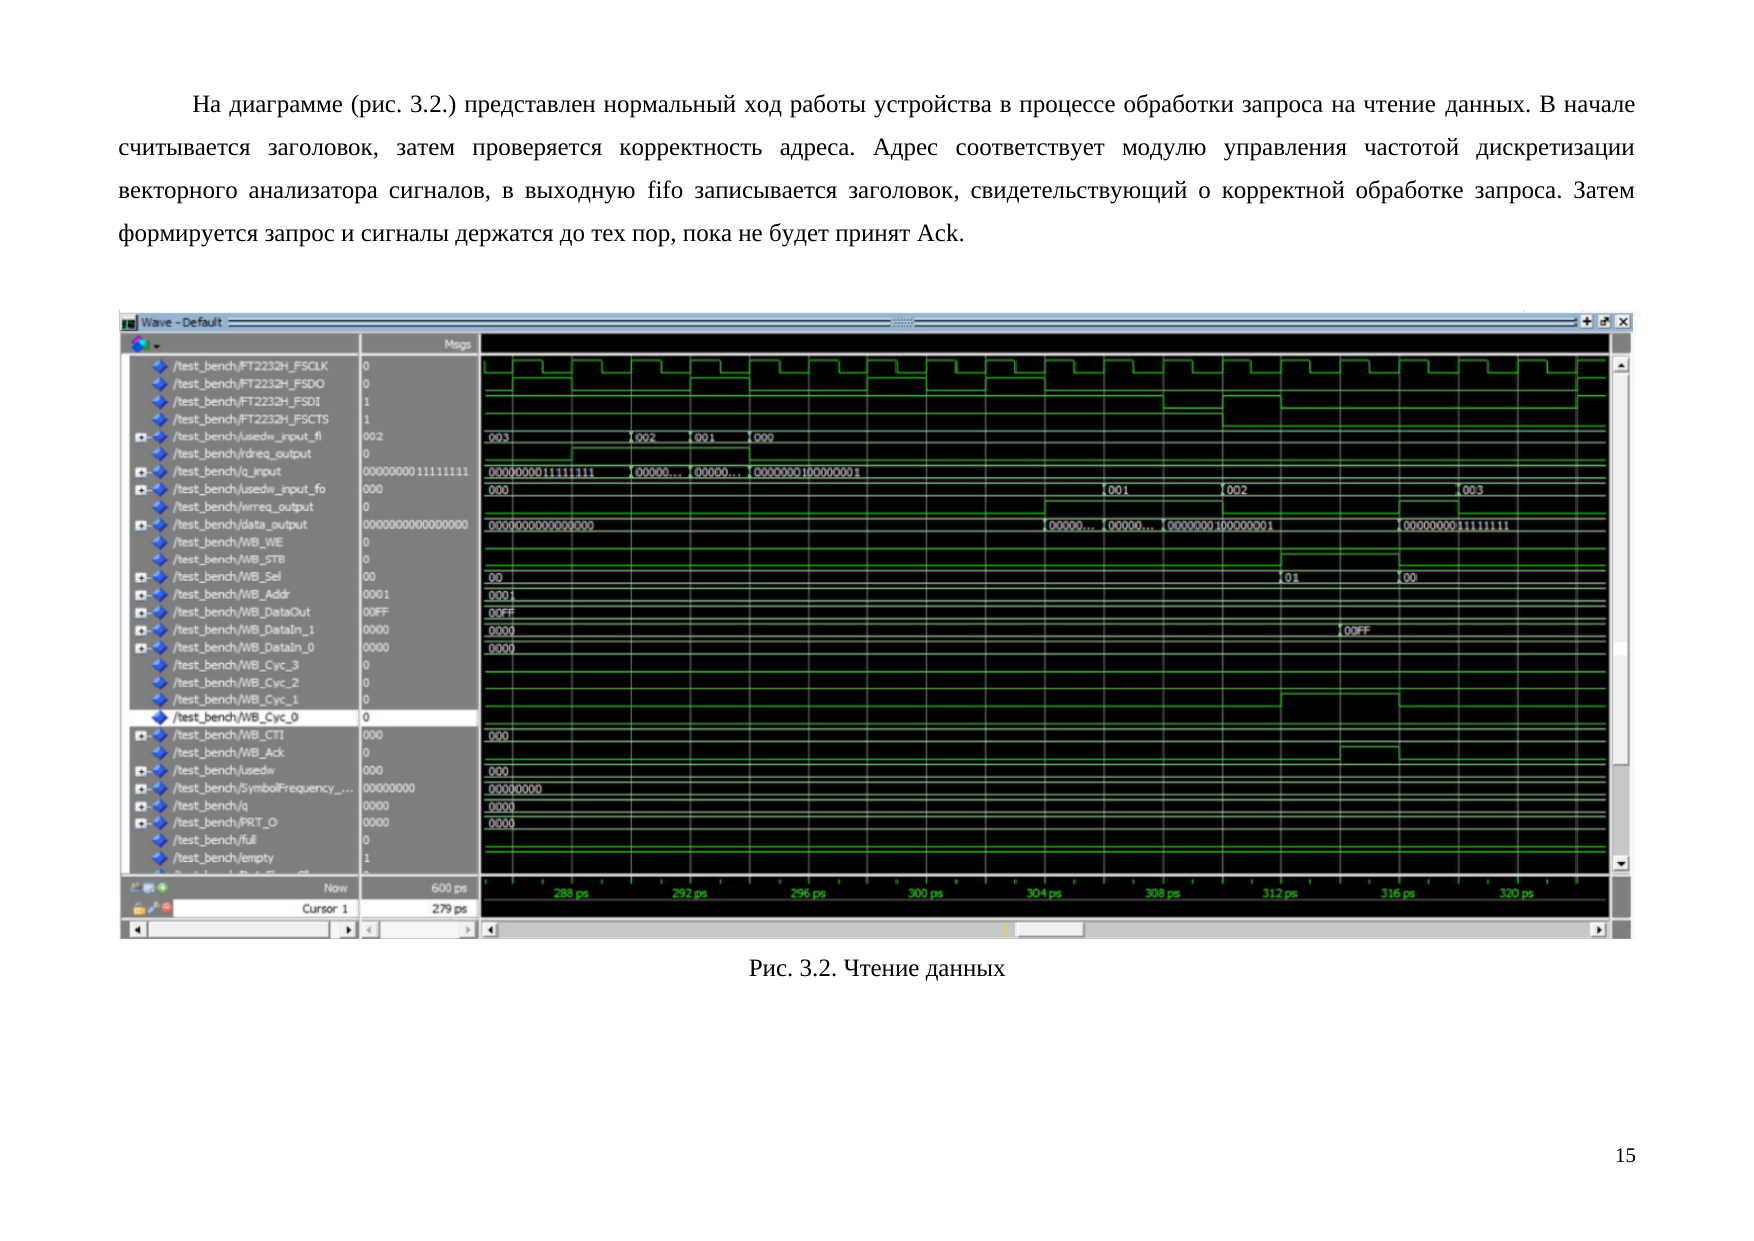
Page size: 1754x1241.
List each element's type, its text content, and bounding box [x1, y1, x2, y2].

picture [118, 310, 1636, 939]
text На диаграмме (рис. 3.2.) представлен нормальный ход работы устройства в процессе обработки запроса на чтение данных. В начале считывается заголовок, затем проверяется корректность адреса. Адрес соответствует модулю управления частотой дискретизации векторного анализатора сигналов, в выходную fifo записывается заголовок, свидетельствующий о корректной обработке запроса. Затем формируется запрос и сигналы держатся до тех пор, пока не будет принят Ack. [118, 89, 1636, 247]
text Рис. 3.2. Чтение данных [118, 953, 1636, 982]
